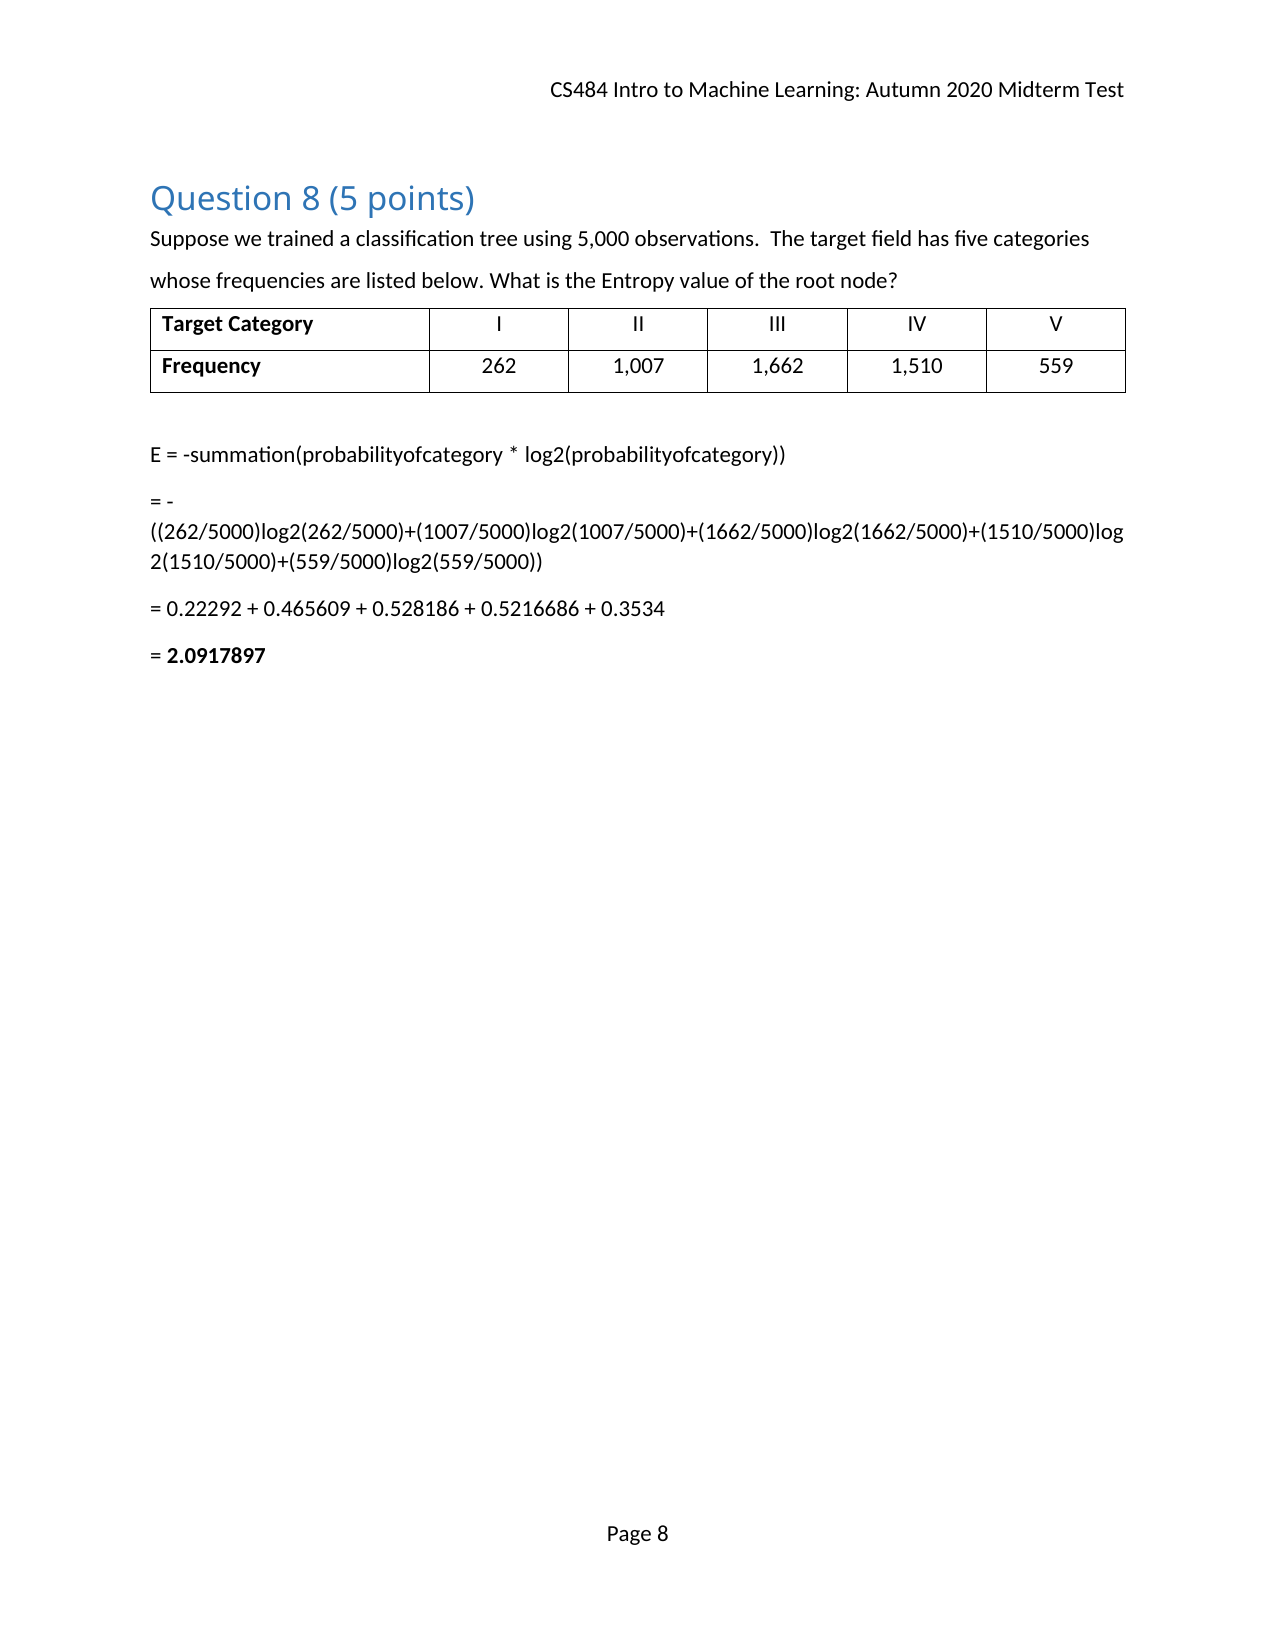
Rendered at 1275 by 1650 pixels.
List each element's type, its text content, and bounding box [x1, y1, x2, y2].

table_header IV [848, 309, 986, 350]
text = -((262/5000)log2(262/5000)+(1007/5000)log2(1007/5000)+(1662/5000)log2(1662/5000)+(1510/5000)log2(1510/5000)+(559/5000)log2(559/5000)) [150, 487, 1125, 576]
table_cell 262 [430, 351, 568, 392]
table_header III [708, 309, 847, 350]
text E = -summation(probabilityofcategory * log2(probabilityofcategory)) [150, 440, 1125, 468]
text = 0.22292 + 0.465609 + 0.528186 + 0.5216686 + 0.3534 [150, 594, 1125, 622]
text Suppose we trained a classification tree using 5,000 observations. The target field has five categories whose frequencies are listed below. What is the Entropy value of the root node? [150, 224, 1125, 294]
table_cell 1,662 [708, 351, 847, 392]
table_cell 1,510 [848, 351, 986, 392]
subtitle Question 8 (5 points) [150, 175, 1125, 220]
table_header I [430, 309, 568, 350]
text = 2.0917897 [150, 641, 1125, 669]
table_cell Frequency [151, 351, 429, 392]
table_header II [569, 309, 707, 350]
table_header V [987, 309, 1125, 350]
table_cell 1,007 [569, 351, 707, 392]
table_cell 559 [987, 351, 1125, 392]
table_header Target Category [151, 309, 429, 350]
